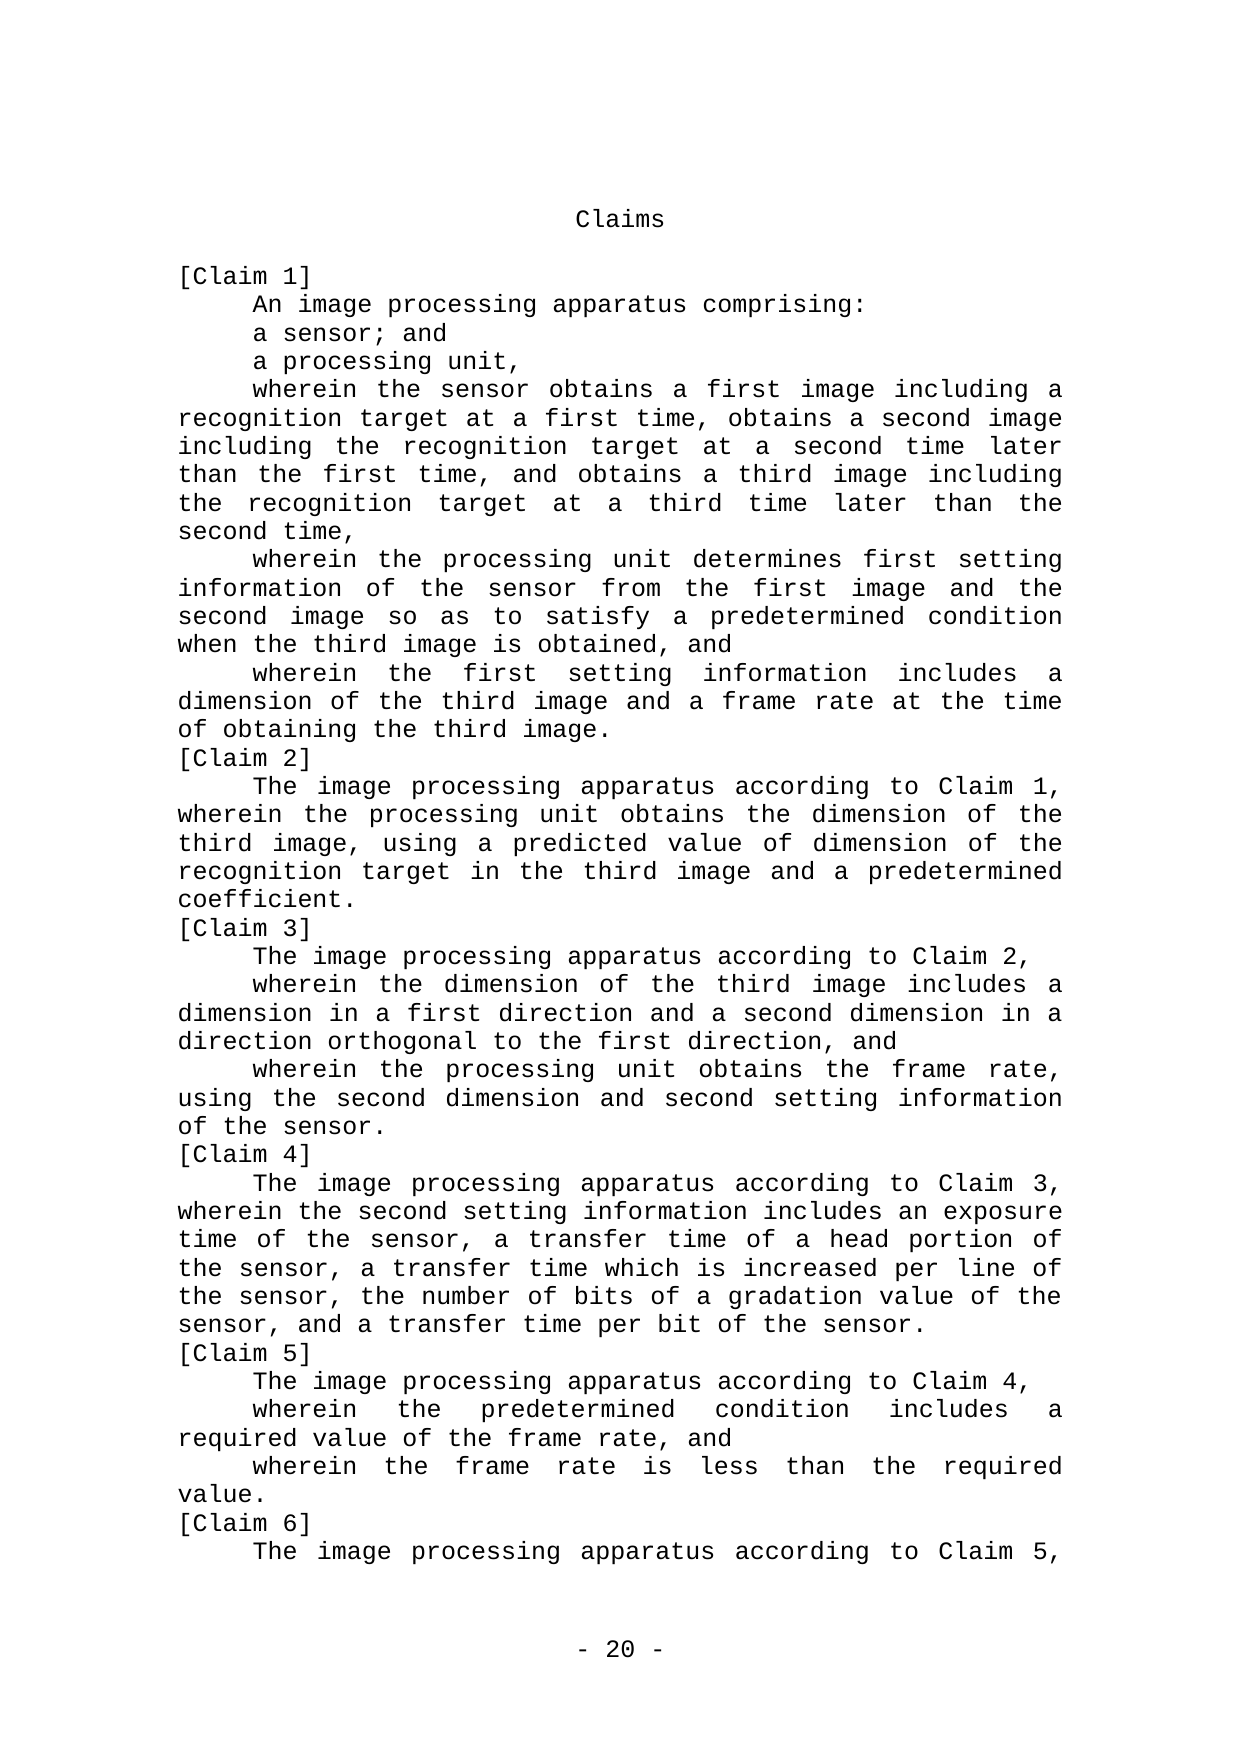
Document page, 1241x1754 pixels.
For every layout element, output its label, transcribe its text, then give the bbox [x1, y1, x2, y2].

text [Claim 5] [177, 1340, 1063, 1368]
text The image processing apparatus according to Claim 2, [177, 943, 1063, 972]
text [177, 1538, 1063, 1567]
text wherein the dimension of the third image includes a dimension in a first direction and a second dimension in a direction orthogonal to the first direction, and [177, 972, 1063, 1057]
text wherein the processing unit determines first setting information of the sensor from the first image and the second image so as to satisfy a predetermined condition when the third image is obtained, and [177, 547, 1063, 660]
text wherein the predetermined condition includes a required value of the frame rate, and [177, 1397, 1063, 1453]
text The image processing apparatus according to Claim 3, wherein the second setting information includes an exposure time of the sensor, a transfer time of a head portion of the sensor, a transfer time which is increased per line of the sensor, the number of bits of a gradation value of the sensor, and a transfer time per bit of the sensor. [177, 1170, 1063, 1340]
text [Claim 4] [177, 1142, 1063, 1170]
text a processing unit, [177, 348, 1063, 377]
text wherein the sensor obtains a first image including a recognition target at a first time, obtains a second image including the recognition target at a second time later than the first time, and obtains a third image including the recognition target at a third time later than the second time, [177, 377, 1063, 547]
text wherein the frame rate is less than the required value. [177, 1453, 1063, 1510]
text The image processing apparatus according to Claim 4, [177, 1368, 1063, 1397]
text [Claim 6] [177, 1510, 1063, 1538]
text Claims [177, 207, 1063, 235]
text [Claim 3] [177, 915, 1063, 943]
text The image processing apparatus according to Claim 1, wherein the processing unit obtains the dimension of the third image, using a predicted value of dimension of the recognition target in the third image and a predetermined coefficient. [177, 773, 1063, 915]
text wherein the processing unit obtains the frame rate, using the second dimension and second setting information of the sensor. [177, 1057, 1063, 1142]
text [Claim 2] [177, 745, 1063, 773]
text a sensor; and [177, 320, 1063, 348]
text wherein the first setting information includes a dimension of the third image and a frame rate at the time of obtaining the third image. [177, 660, 1063, 745]
text [Claim 1] [177, 263, 1063, 292]
text An image processing apparatus comprising: [177, 292, 1063, 320]
